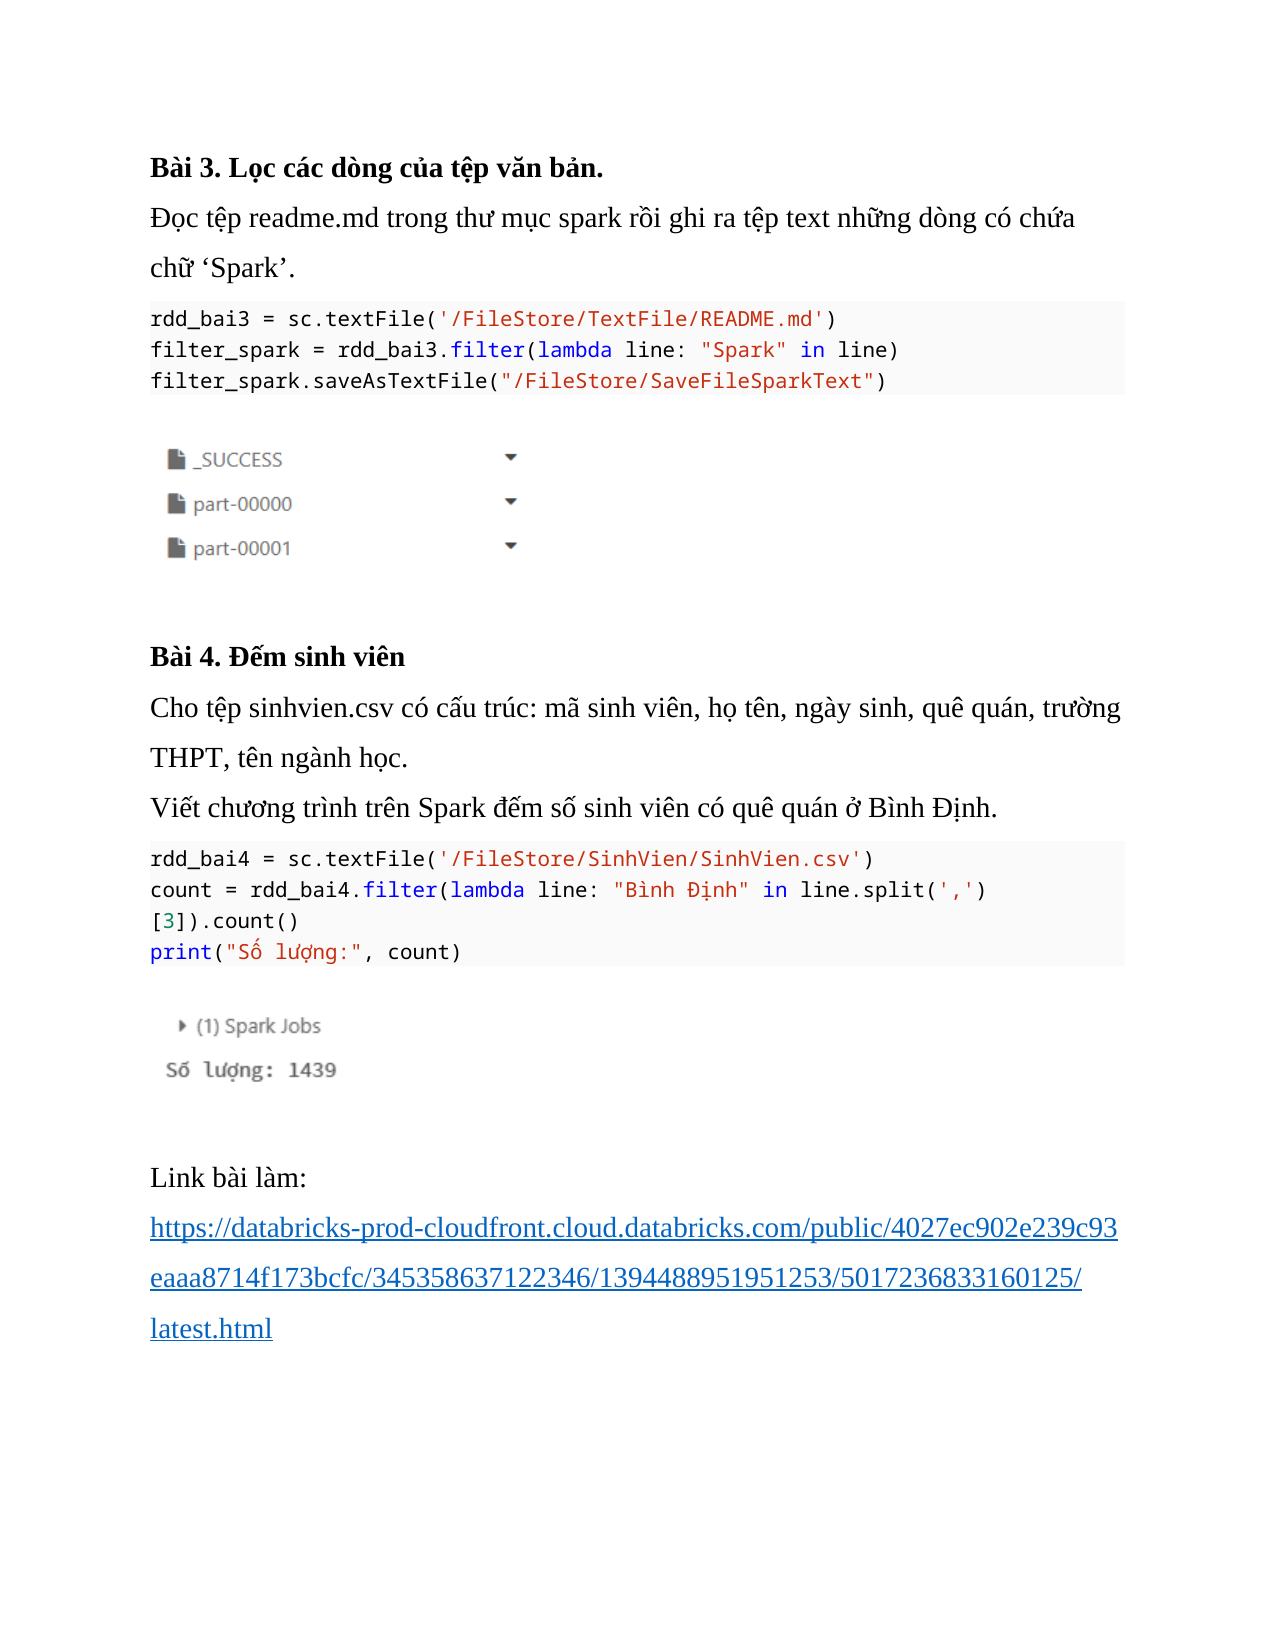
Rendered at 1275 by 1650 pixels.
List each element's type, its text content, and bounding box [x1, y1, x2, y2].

text Bài 4. Đếm sinh viên [150, 639, 1125, 673]
picture [150, 1016, 377, 1093]
text Đọc tệp readme.md trong thư mục spark rồi ghi ra tệp text những dòng có chứa [150, 200, 1125, 234]
text filter_spark.saveAsTextFile("/FileStore/SaveFileSparkText") [150, 363, 1125, 395]
text Link bài làm: https://databricks-prod-cloudfront.cloud.databricks.com/public/4027ec902e239c93eaaa8714f173bcfc/345358637122346/1394488951951253/5017236833160125/latest.html [150, 1160, 1125, 1344]
text THPT, tên ngành học. [150, 740, 1125, 774]
text print("Số lượng:", count) [150, 934, 1125, 966]
text Cho tệp sinhvien.csv có cấu trúc: mã sinh viên, họ tên, ngày sinh, quê quán, trường [150, 690, 1125, 723]
text Viết chương trình trên Spark đếm số sinh viên có quê quán ở Bình Định. [150, 791, 1125, 824]
text filter_spark = rdd_bai3.filter(lambda line: "Spark" in line) [150, 332, 1125, 363]
text Bài 3. Lọc các dòng của tệp văn bản. [150, 150, 1125, 183]
text rdd_bai3 = sc.textFile('/FileStore/TextFile/README.md') [150, 301, 1125, 332]
picture [150, 445, 538, 573]
text count = rdd_bai4.filter(lambda line: "Bình Định" in line.split(',')[3]).count() [150, 872, 1125, 934]
text chữ ‘Spark’. [150, 251, 1125, 284]
text rdd_bai4 = sc.textFile('/FileStore/SinhVien/SinhVien.csv') [150, 841, 1125, 872]
